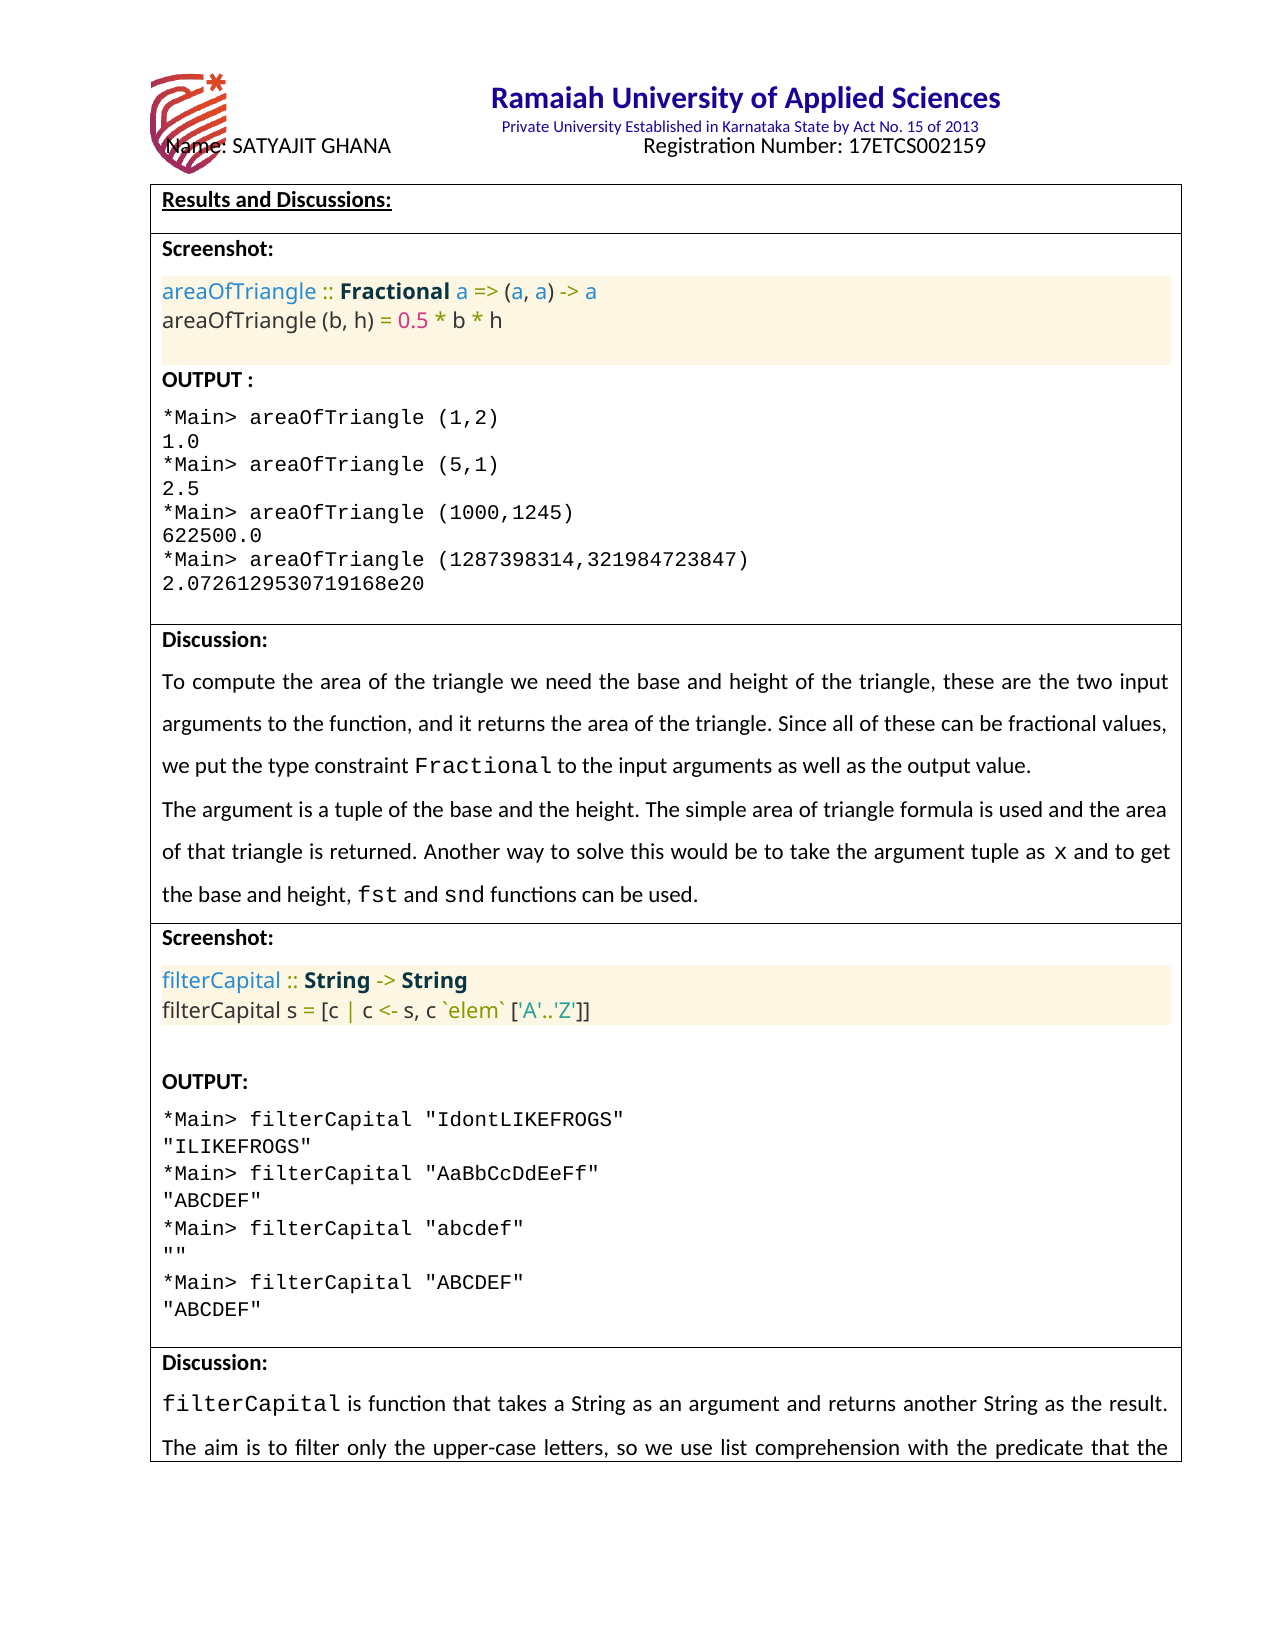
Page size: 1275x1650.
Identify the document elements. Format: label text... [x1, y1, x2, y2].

table_header Results and Discussions: [151, 185, 1181, 233]
picture [150, 73, 227, 174]
table_cell Discussion: To compute the area of the triangle we need the base and height of the triangle, these are the two input arguments to the function, and it returns the area of the triangle. Since all of these can be fractional values, we put the type constraint Fractional to the input arguments as well as the output value. The argument is a tuple of the base and the height. The simple area of triangle formula is used and the area of that triangle is returned. Another way to solve this would be to take the argument tuple as x and to get the base and height, fst and snd functions can be used. [151, 625, 1181, 922]
table_cell Screenshot: areaOfTriangle :: Fractional a => (a, a) -> a areaOfTriangle (b, h) = 0.5 * b * h OUTPUT : *Main> areaOfTriangle (1,2) 1.0 *Main> areaOfTriangle (5,1) 2.5 *Main> areaOfTriangle (1000,1245) 622500.0 *Main> areaOfTriangle (1287398314,321984723847) 2.0726129530719168e20 [151, 234, 1181, 624]
table_cell Screenshot: filterCapital :: String -> String filterCapital s = [c | c <- s, c `elem` ['A'..'Z']] OUTPUT: *Main> filterCapital "IdontLIKEFROGS" "ILIKEFROGS" *Main> filterCapital "AaBbCcDdEeFf" "ABCDEF" *Main> filterCapital "abcdef" "" *Main> filterCapital "ABCDEF" "ABCDEF" [151, 924, 1181, 1347]
